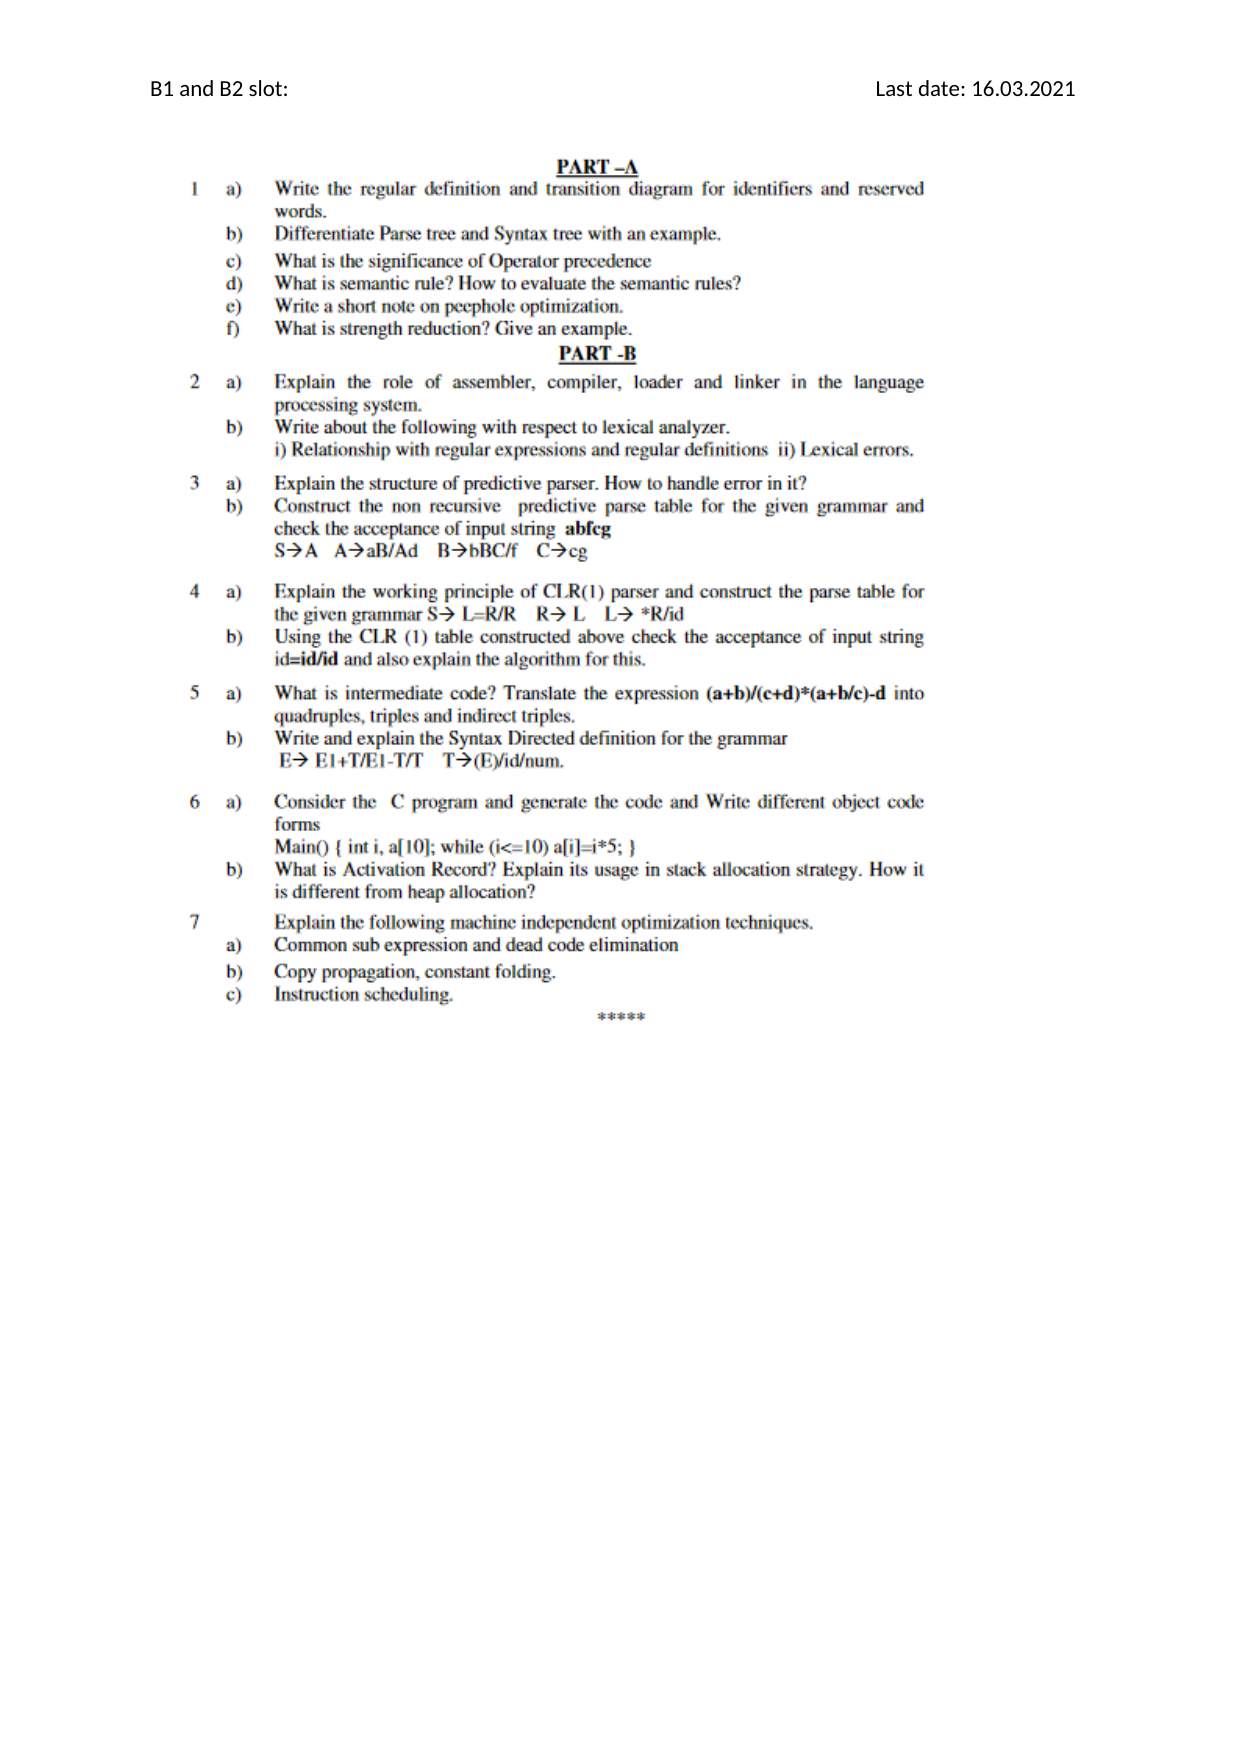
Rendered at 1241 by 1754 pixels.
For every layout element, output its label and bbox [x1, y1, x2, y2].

picture [150, 150, 936, 1039]
